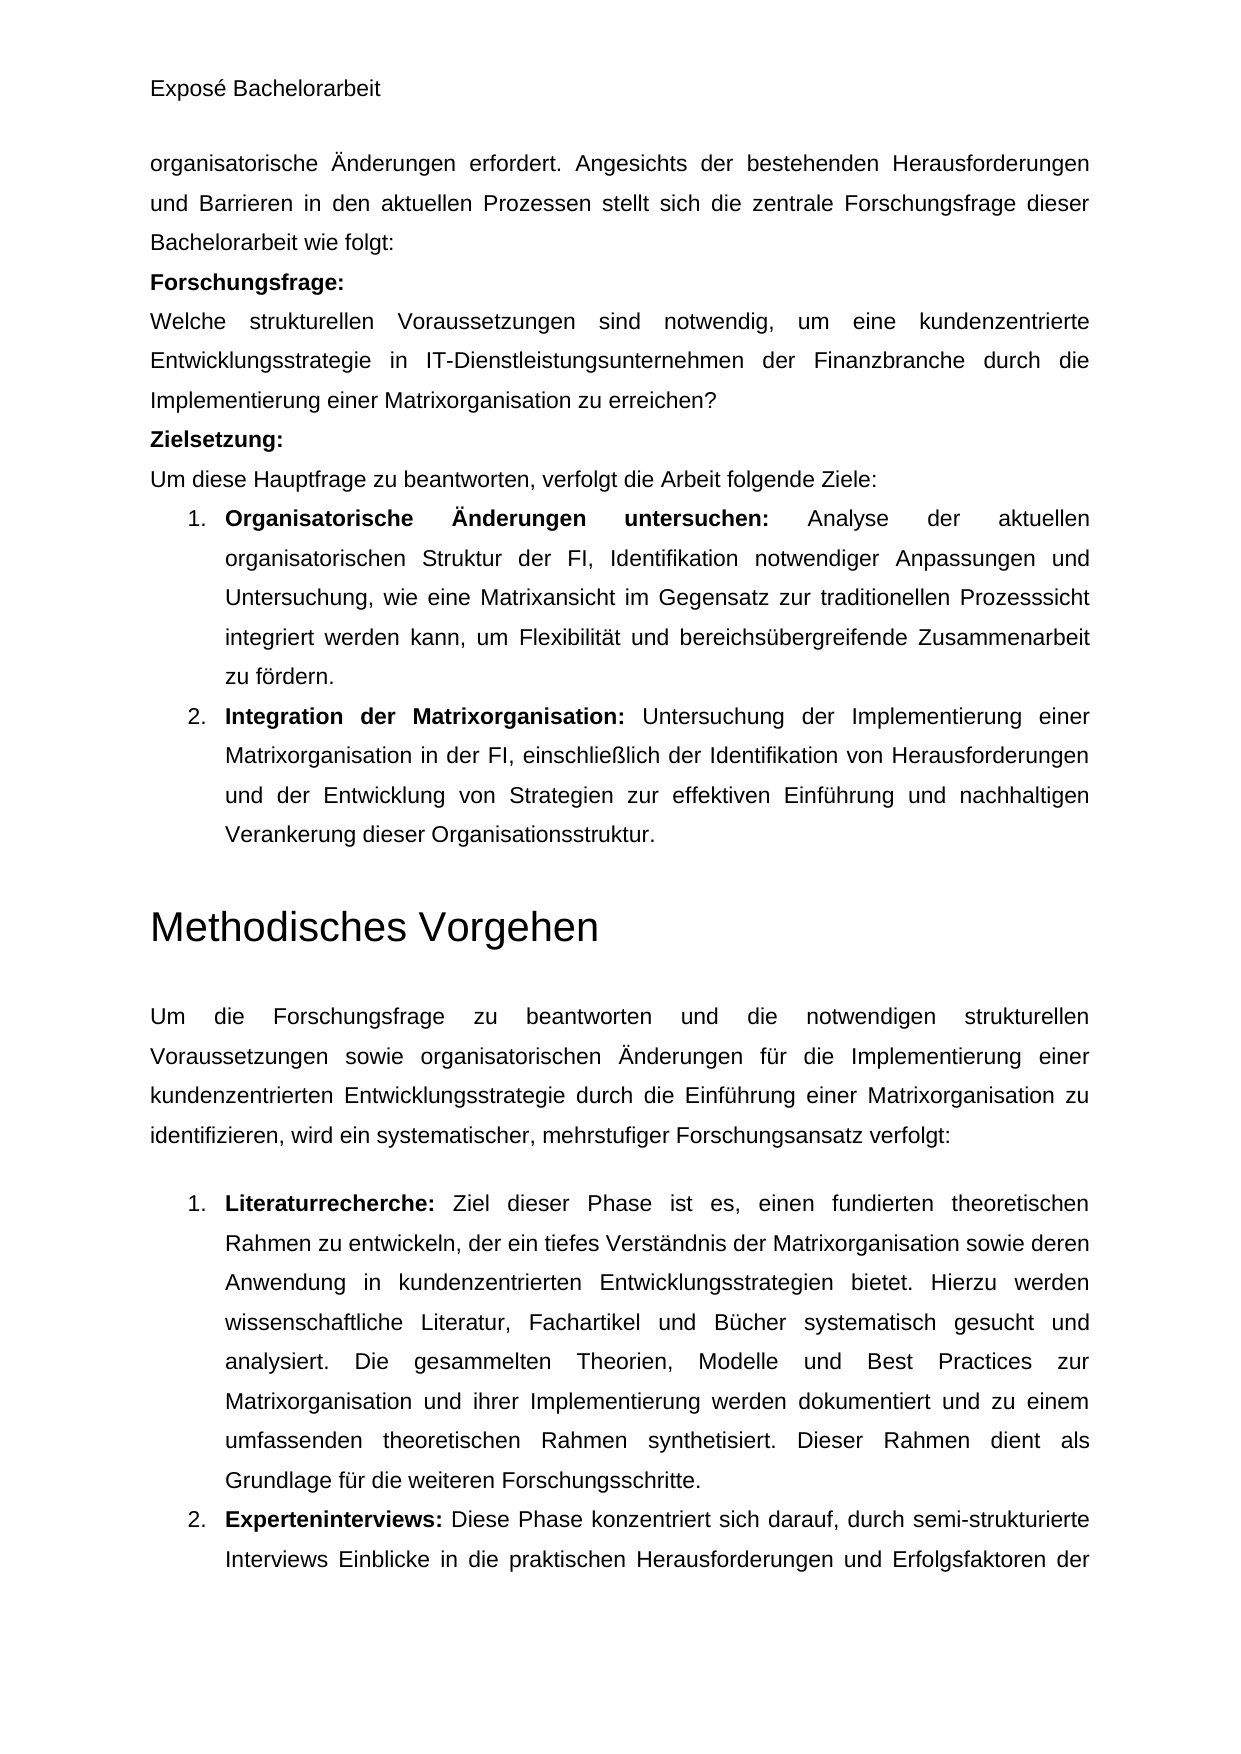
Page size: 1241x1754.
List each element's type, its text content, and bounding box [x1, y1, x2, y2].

list Organisatorische Änderungen untersuchen: Analyse der aktuellen organisatorischen Struktur der FI, Identifikation notwendiger Anpassungen und Untersuchung, wie eine Matrixansicht im Gegensatz zur traditionellen Prozesssicht integriert werden kann, um Flexibilität und bereichsübergreifende Zusammenarbeit zu fördern. [187, 505, 1090, 689]
text Um die Forschungsfrage zu beantworten und die notwendigen strukturellen Voraussetzungen sowie organisatorischen Änderungen für die Implementierung einer kundenzentrierten Entwicklungsstrategie durch die Einführung einer Matrixorganisation zu identifizieren, wird ein systematischer, mehrstufiger Forschungsansatz verfolgt: [150, 1003, 1090, 1148]
list Literaturrecherche: Ziel dieser Phase ist es, einen fundierten theoretischen Rahmen zu entwickeln, der ein tiefes Verständnis der Matrixorganisation sowie deren Anwendung in kundenzentrierten Entwicklungsstrategien bietet. Hierzu werden wissenschaftliche Literatur, Fachartikel und Bücher systematisch gesucht und analysiert. Die gesammelten Theorien, Modelle und Best Practices zur Matrixorganisation und ihrer Implementierung werden dokumentiert und zu einem umfassenden theoretischen Rahmen synthetisiert. Dieser Rahmen dient als Grundlage für die weiteren Forschungsschritte. [187, 1190, 1090, 1493]
text Forschungsfrage: Welche strukturellen Voraussetzungen sind notwendig, um eine kundenzentrierte Entwicklungsstrategie in IT-Dienstleistungsunternehmen der Finanzbranche durch die Implementierung einer Matrixorganisation zu erreichen? [150, 268, 1090, 413]
list Integration der Matrixorganisation: Untersuchung der Implementierung einer Matrixorganisation in der FI, einschließlich der Identifikation von Herausforderungen und der Entwicklung von Strategien zur effektiven Einführung und nachhaltigen Verankerung dieser Organisationsstruktur. [187, 703, 1090, 847]
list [187, 1506, 1090, 1572]
subtitle Methodisches Vorgehen [150, 902, 1090, 950]
text Zielsetzung: Um diese Hauptfrage zu beantworten, verfolgt die Arbeit folgende Ziele: [150, 426, 1090, 492]
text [150, 150, 1090, 255]
